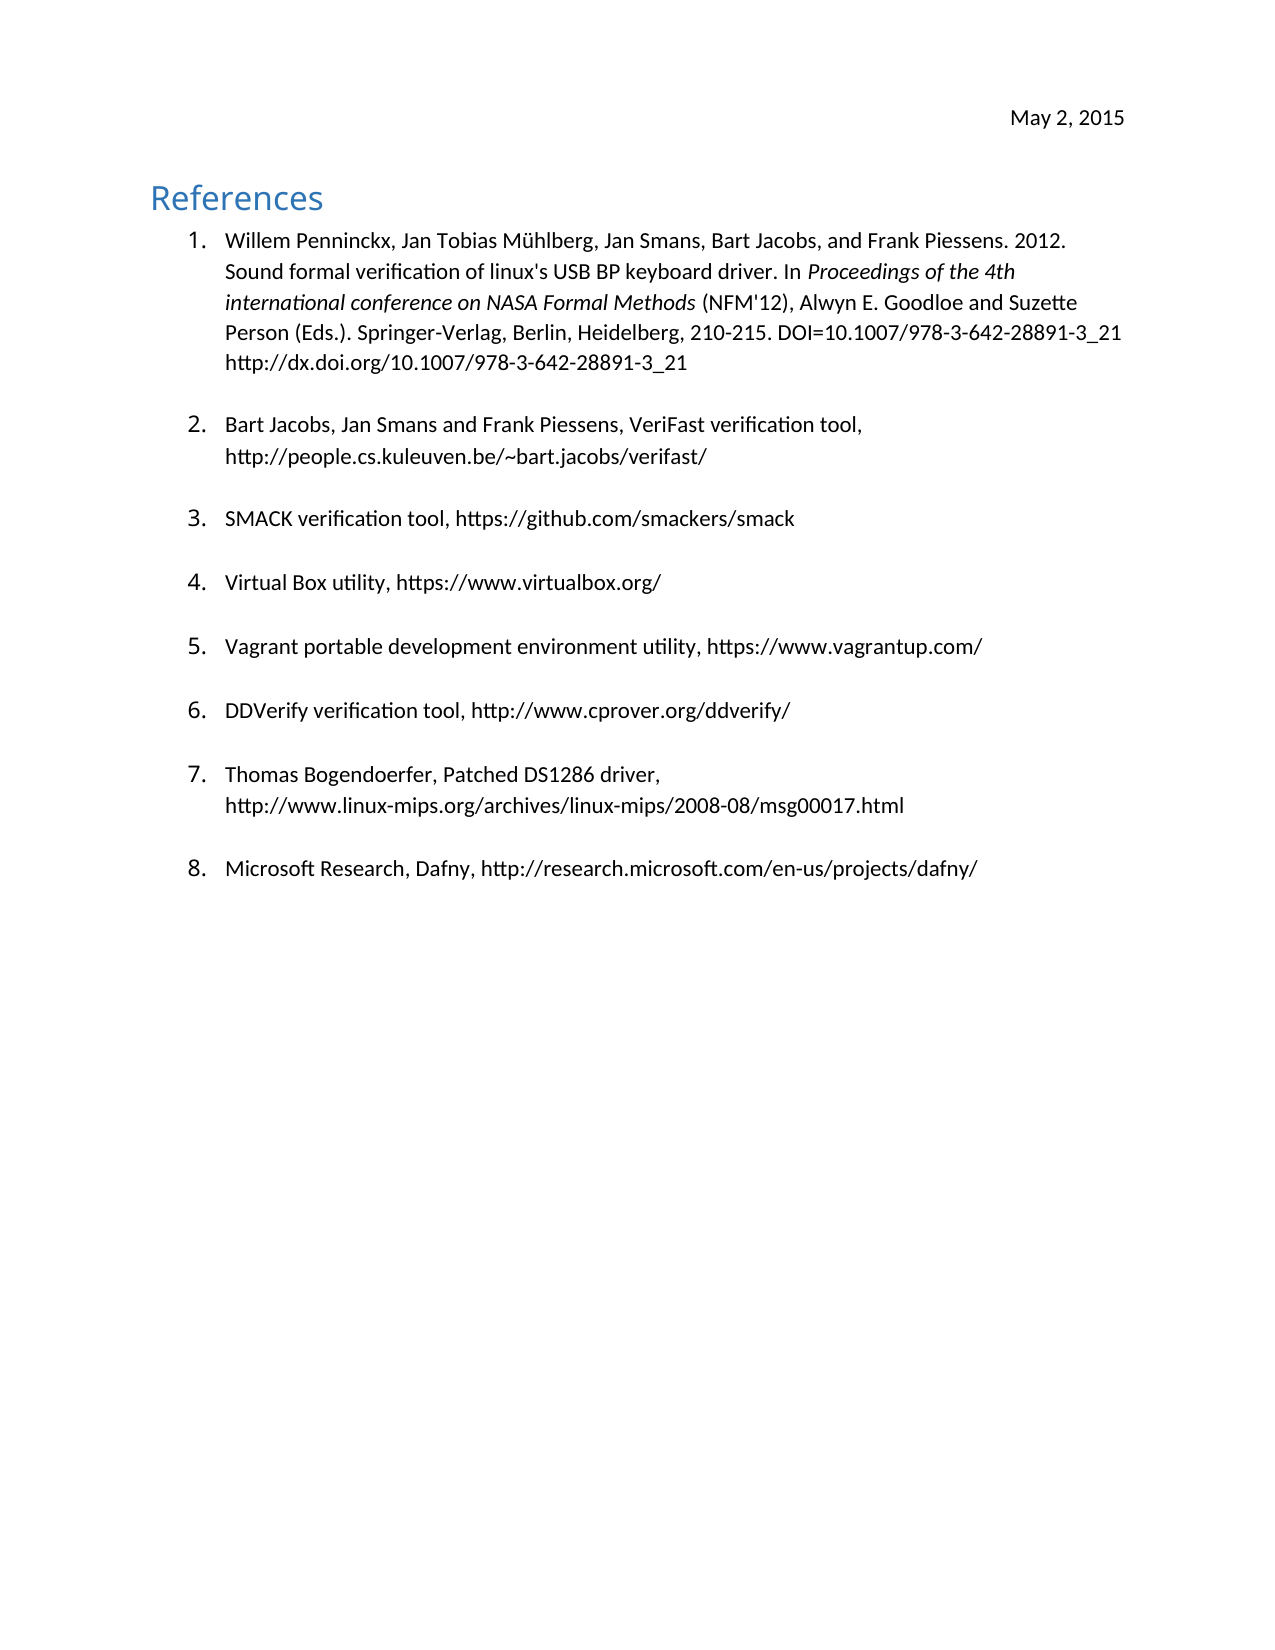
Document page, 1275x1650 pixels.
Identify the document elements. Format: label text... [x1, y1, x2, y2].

list SMACK verification tool, https://github.com/smackers/smack [187, 502, 1125, 533]
list Virtual Box utility, https://www.virtualbox.org/ [187, 566, 1125, 597]
list Willem Penninckx, Jan Tobias Mühlberg, Jan Smans, Bart Jacobs, and Frank Piessens. 2012. Sound formal verification of linux's USB BP keyboard driver. In Proceedings of the 4th international conference on NASA Formal Methods (NFM'12), Alwyn E. Goodloe and Suzette Person (Eds.). Springer-Verlag, Berlin, Heidelberg, 210-215. DOI=10.1007/978-3-642-28891-3_21 http://dx.doi.org/10.1007/978-3-642-28891-3_21 [187, 224, 1125, 376]
list DDVerify verification tool, http://www.cprover.org/ddverify/ [187, 694, 1125, 725]
list Vagrant portable development environment utility, https://www.vagrantup.com/ [187, 630, 1125, 661]
list Bart Jacobs, Jan Smans and Frank Piessens, VeriFast verification tool, http://people.cs.kuleuven.be/~bart.jacobs/verifast/ [187, 408, 1125, 470]
list Thomas Bogendoerfer, Patched DS1286 driver, http://www.linux-mips.org/archives/linux-mips/2008-08/msg00017.html [187, 758, 1125, 819]
subtitle References [150, 175, 1125, 220]
list Microsoft Research, Dafny, http://research.microsoft.com/en-us/projects/dafny/ [187, 852, 1125, 883]
